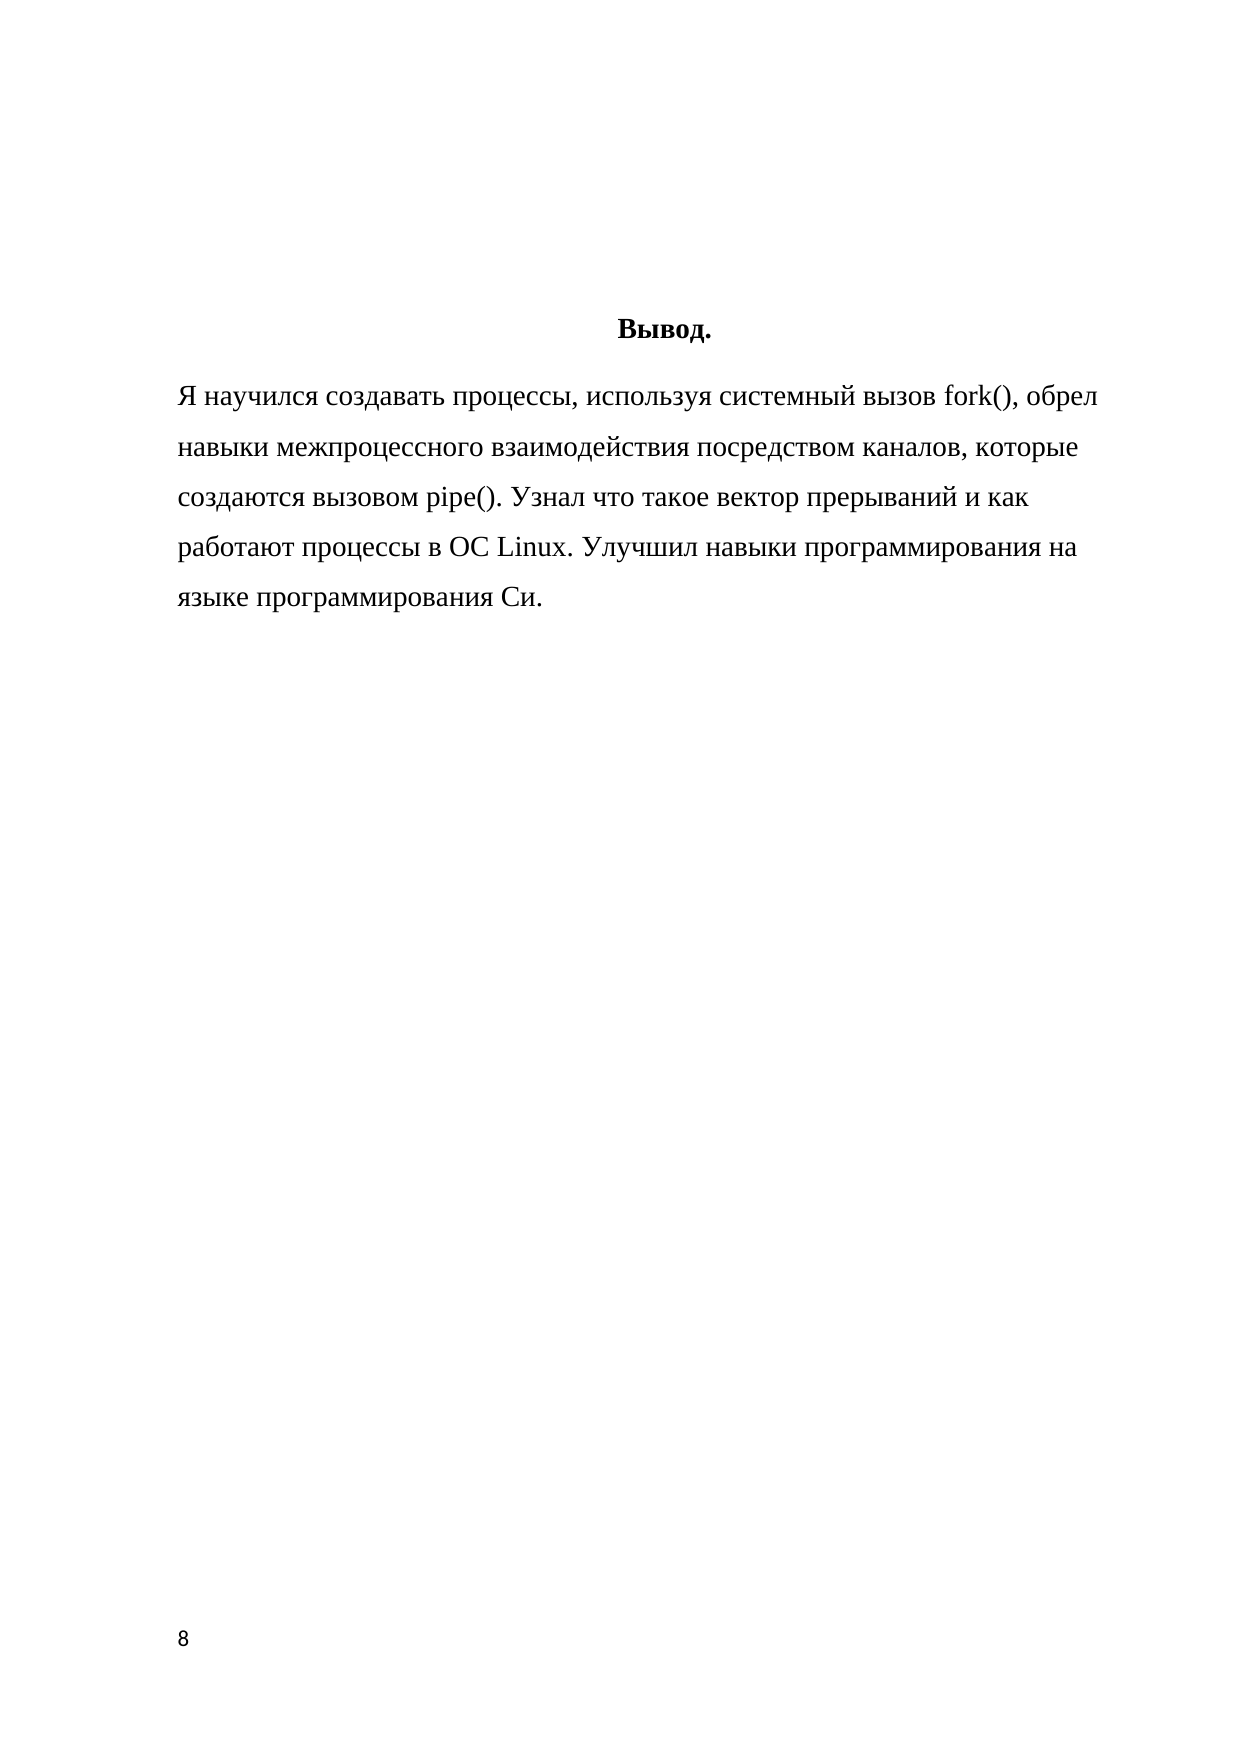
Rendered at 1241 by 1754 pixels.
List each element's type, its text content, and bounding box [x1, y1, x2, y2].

text Я научился создавать процессы, используя системный вызов fork(), обрел навыки межпроцессного взаимодействия посредством каналов, которые создаются вызовом pipe(). Узнал что такое вектор прерываний и как работают процессы в ОС Linux. Улучшил навыки программирования на языке программирования Си. [177, 378, 1152, 613]
text Вывод. [177, 311, 1152, 345]
